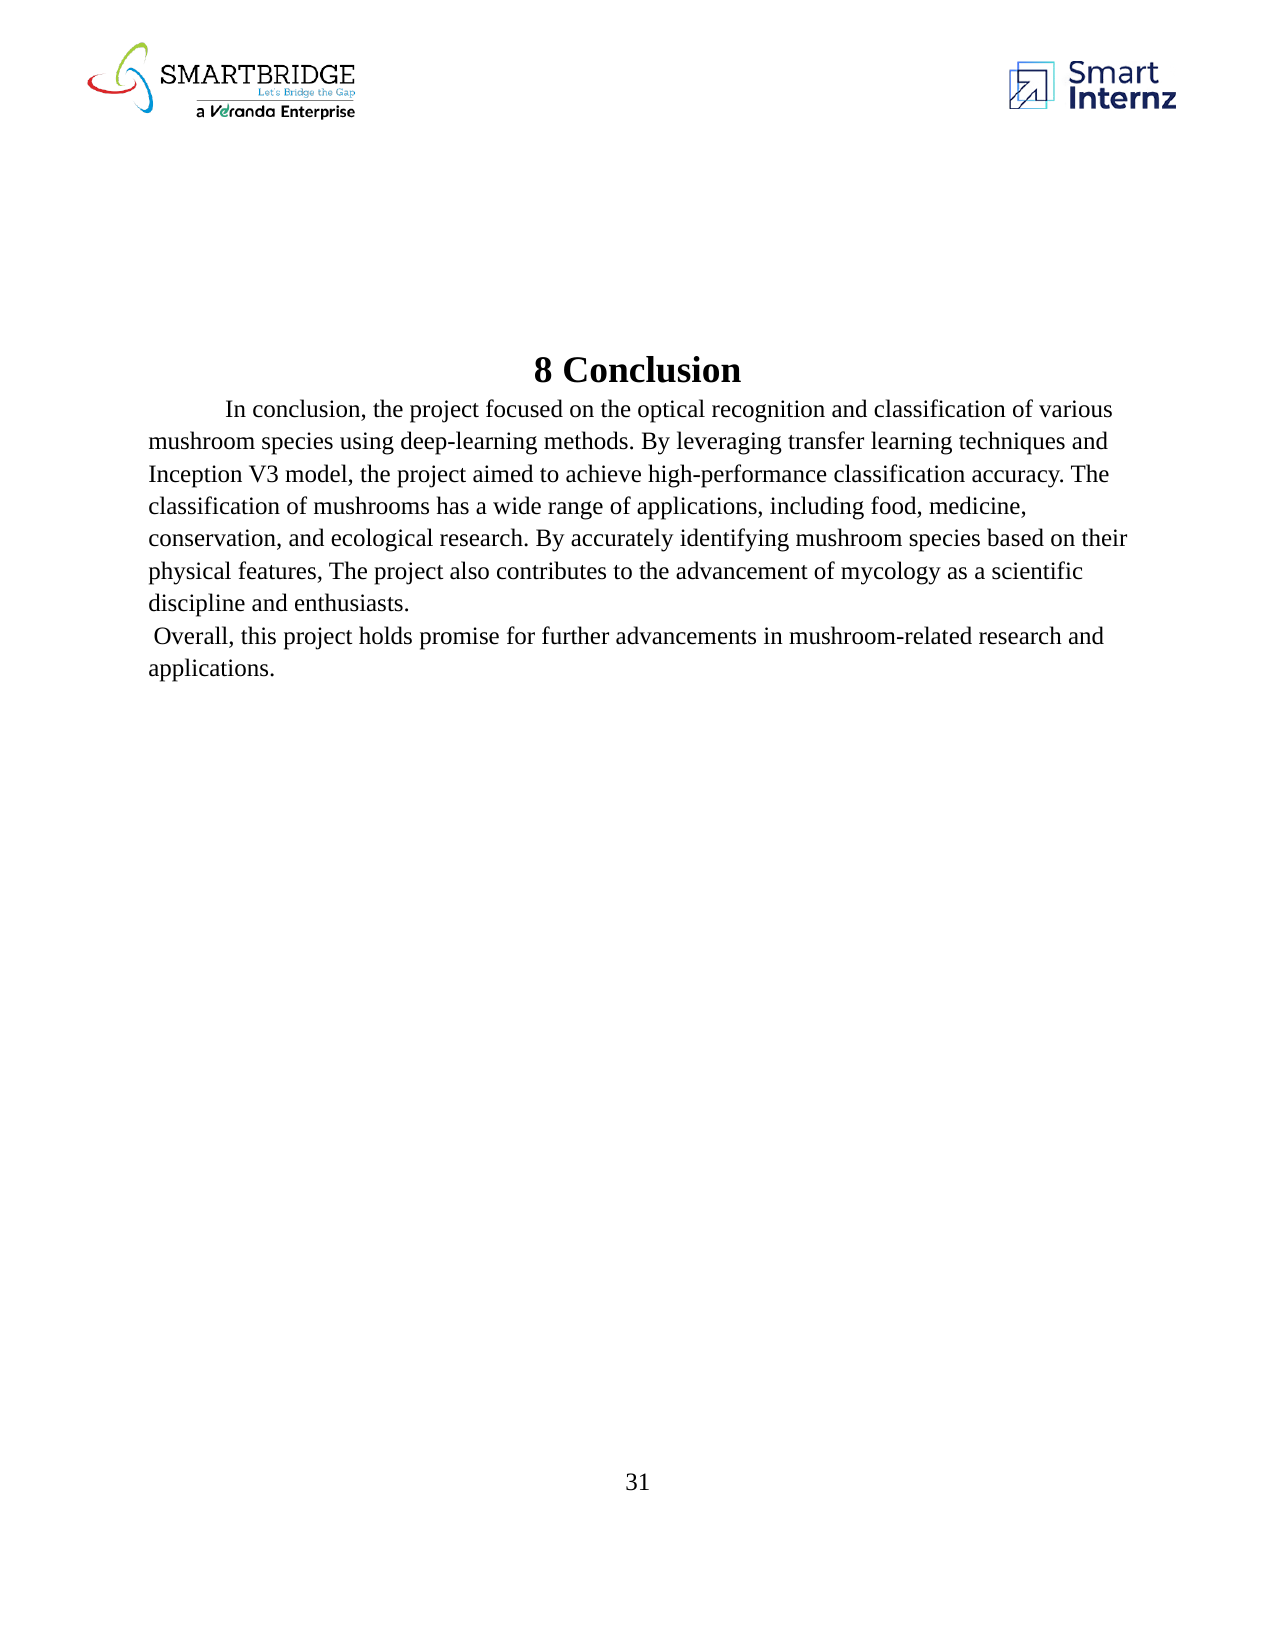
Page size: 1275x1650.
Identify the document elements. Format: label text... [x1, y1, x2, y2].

text Overall, this project holds promise for further advancements in mushroom-related research and applications. [147, 621, 1153, 682]
picture [73, 20, 370, 142]
picture [1004, 61, 1181, 109]
text In conclusion, the project focused on the optical recognition and classification of various mushroom species using deep-learning methods. By leveraging transfer learning techniques and Inception V3 model, the project aimed to achieve high-performance classification accuracy. The classification of mushrooms has a wide range of applications, including food, medicine, conservation, and ecological research. By accurately identifying mushroom species based on their physical features, The project also contributes to the advancement of mycology as a scientific discipline and enthusiasts. [147, 394, 1153, 617]
subtitle Conclusion [112, 347, 1163, 391]
